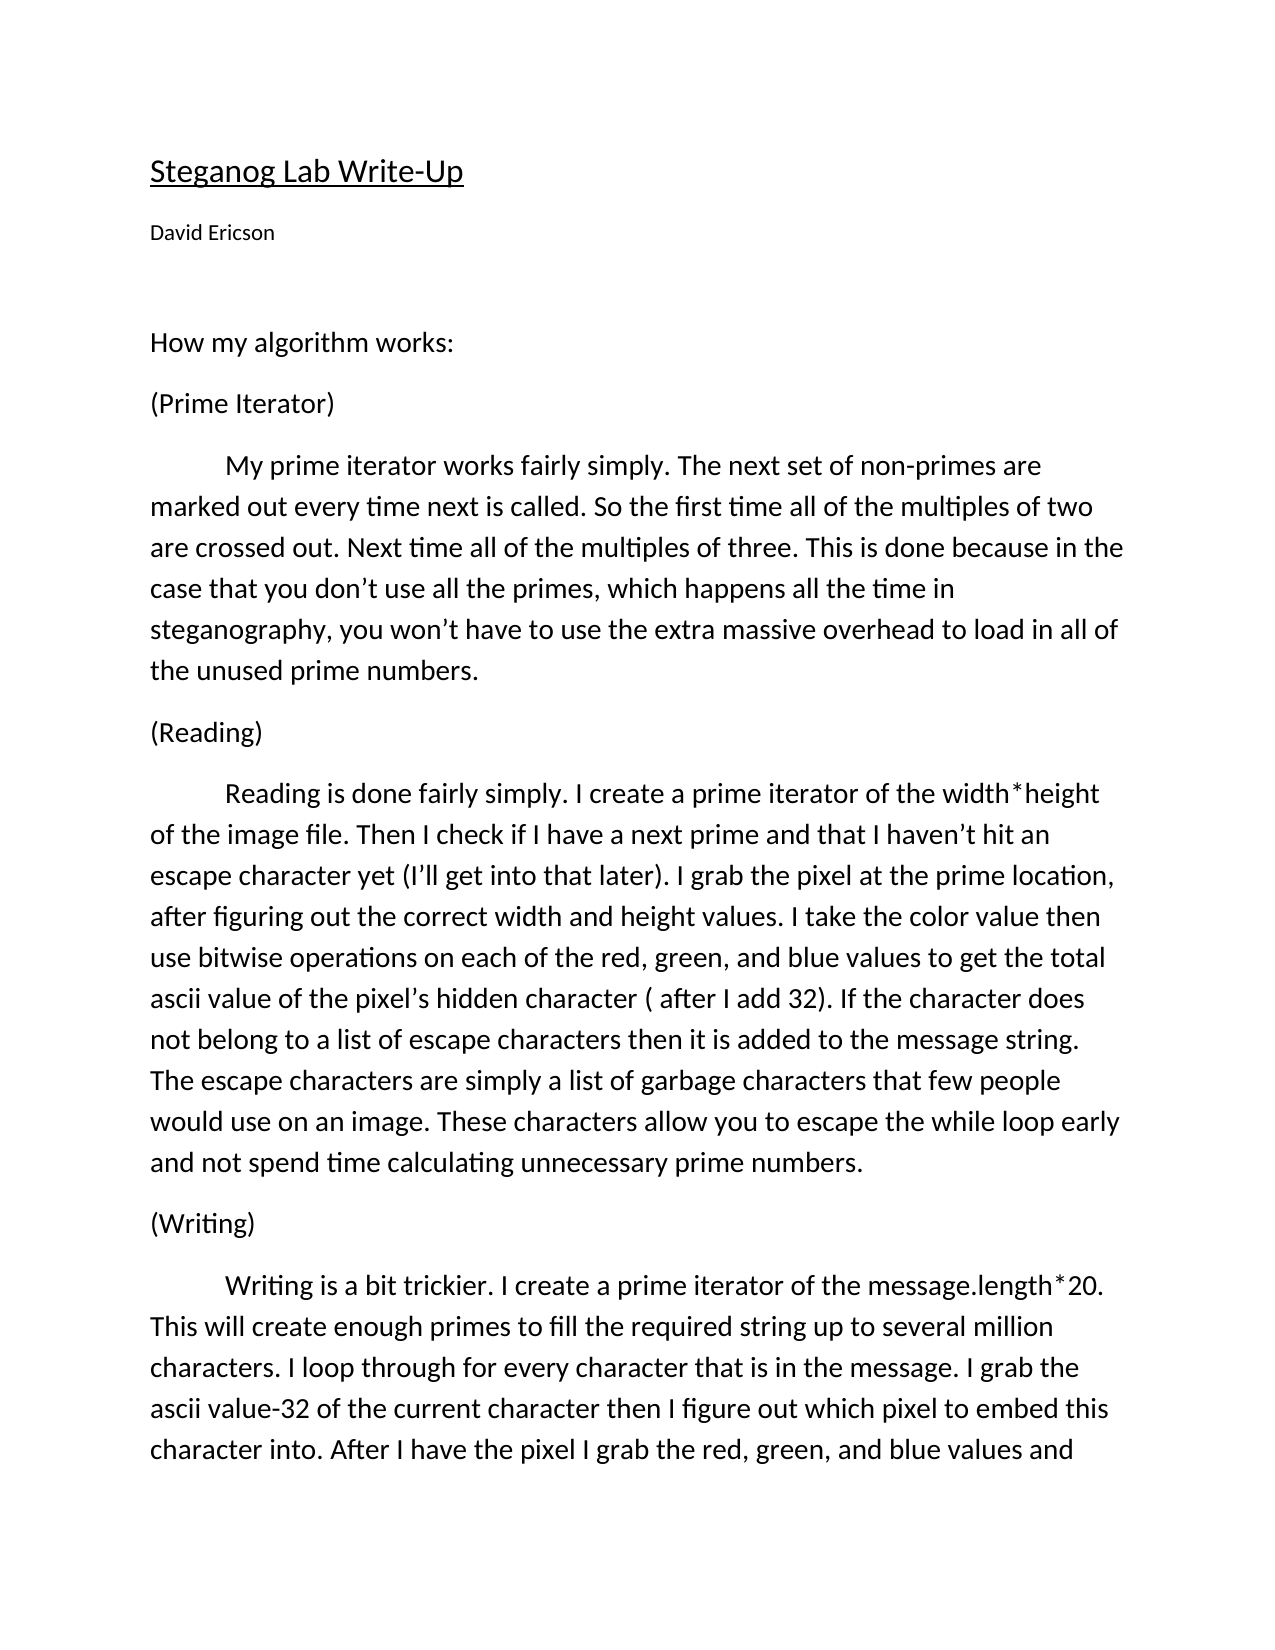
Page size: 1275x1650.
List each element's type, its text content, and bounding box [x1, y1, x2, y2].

text (Reading) [150, 714, 1125, 749]
text Reading is done fairly simply. I create a prime iterator of the width*height of the image file. Then I check if I have a next prime and that I haven’t hit an escape character yet (I’ll get into that later). I grab the pixel at the prime location, after figuring out the correct width and height values. I take the color value then use bitwise operations on each of the red, green, and blue values to get the total ascii value of the pixel’s hidden character ( after I add 32). If the character does not belong to a list of escape characters then it is added to the message string. The escape characters are simply a list of garbage characters that few people would use on an image. These characters allow you to escape the while loop early and not spend time calculating unnecessary prime numbers. [150, 775, 1125, 1179]
text Steganog Lab Write-Up [150, 150, 1125, 191]
text (Writing) [150, 1206, 1125, 1241]
text My prime iterator works fairly simply. The next set of non-primes are marked out every time next is called. So the first time all of the multiples of two are crossed out. Next time all of the multiples of three. This is done because in the case that you don’t use all the primes, which happens all the time in steganography, you won’t have to use the extra massive overhead to load in all of the unused prime numbers. [150, 447, 1125, 687]
text David Ericson [150, 218, 1125, 246]
text How my algorithm works: [150, 324, 1125, 359]
text (Prime Iterator) [150, 385, 1125, 421]
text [150, 1267, 1125, 1467]
